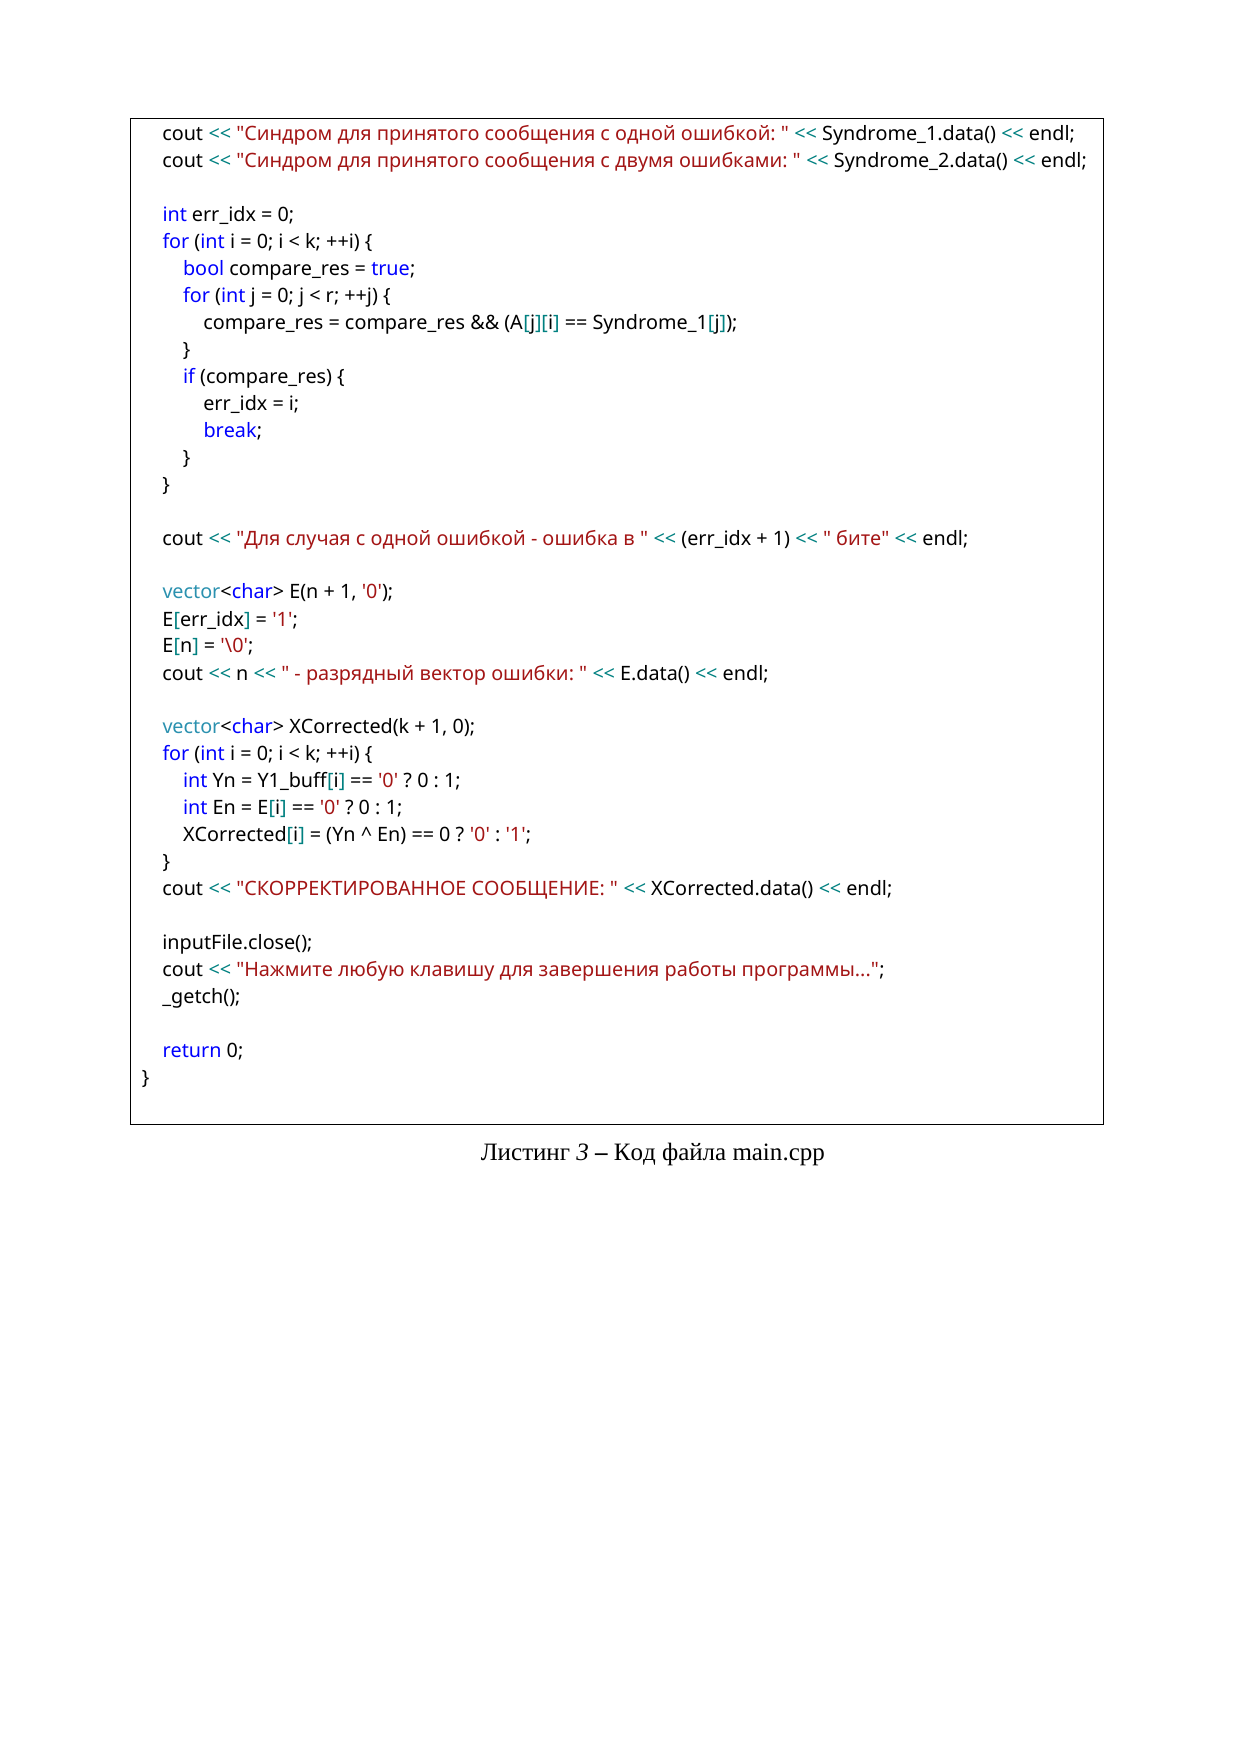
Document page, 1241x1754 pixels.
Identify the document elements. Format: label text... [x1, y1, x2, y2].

text Листинг 3 – Код файла main.cpp [130, 1137, 1175, 1166]
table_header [131, 119, 1103, 1124]
